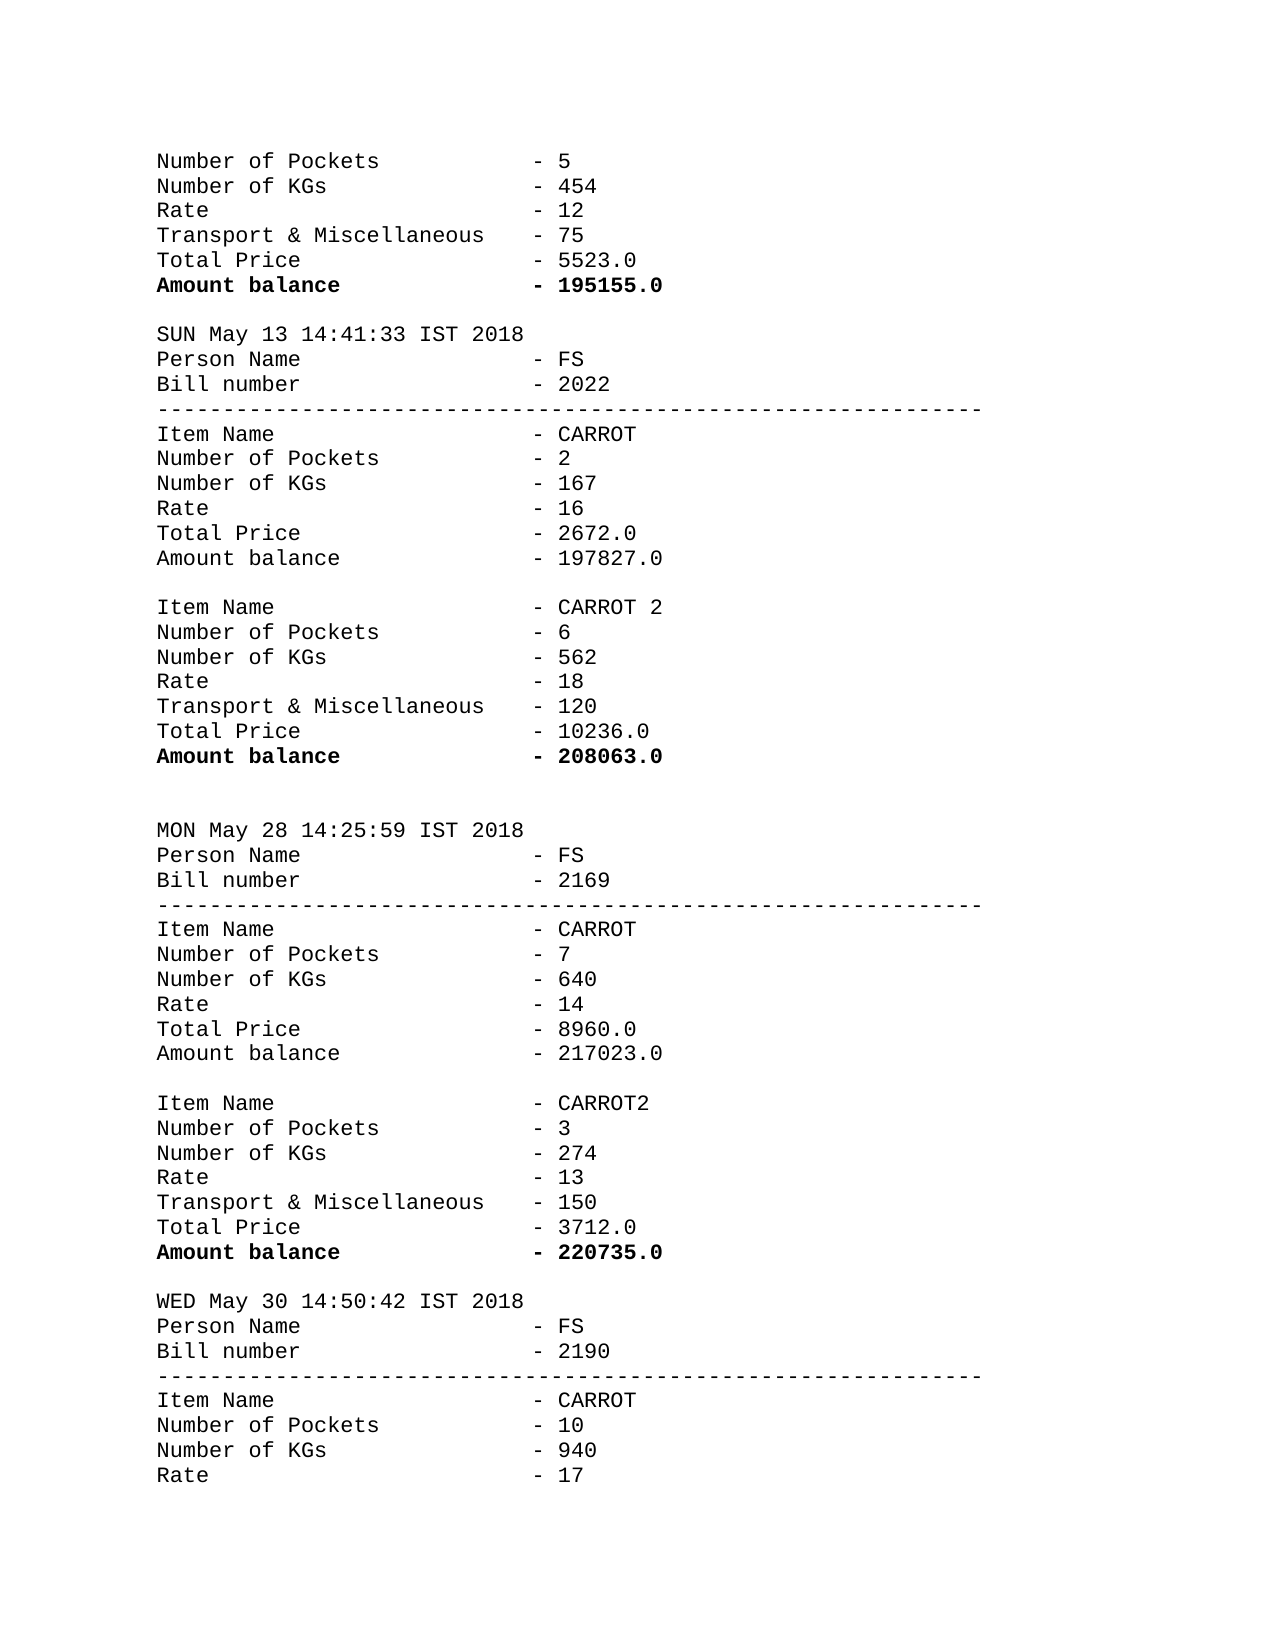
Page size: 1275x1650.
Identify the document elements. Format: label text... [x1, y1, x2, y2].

text Number of Pockets - 6 [156, 621, 1118, 646]
text Rate - 14 [156, 993, 1118, 1018]
text Number of Pockets - 5 [156, 150, 1118, 175]
text Transport & Miscellaneous - 120 [156, 695, 1118, 720]
text --------------------------------------------------------------- [156, 894, 1118, 918]
text Number of KGs - 562 [156, 646, 1118, 671]
text --------------------------------------------------------------- [156, 398, 1118, 423]
text Amount balance - 197827.0 [156, 547, 1118, 571]
text Number of Pockets - 3 [156, 1117, 1118, 1142]
text Item Name - CARROT [156, 1389, 1118, 1414]
text Number of KGs - 940 [156, 1439, 1118, 1464]
text Rate - 18 [156, 671, 1118, 695]
text Amount balance - 208063.0 [156, 745, 1118, 770]
text Total Price - 3712.0 [156, 1216, 1118, 1241]
text Rate - 16 [156, 497, 1118, 522]
text Bill number - 2190 [156, 1340, 1118, 1365]
text Bill number - 2169 [156, 869, 1118, 894]
text Number of KGs - 274 [156, 1142, 1118, 1166]
text Transport & Miscellaneous - 150 [156, 1191, 1118, 1216]
text Item Name - CARROT 2 [156, 596, 1118, 621]
text Amount balance - 220735.0 [156, 1241, 1118, 1266]
text WED May 30 14:50:42 IST 2018 [156, 1290, 1118, 1315]
text SUN May 13 14:41:33 IST 2018 [156, 323, 1118, 348]
text Total Price - 5523.0 [156, 249, 1118, 274]
text Person Name - FS [156, 1315, 1118, 1340]
text Number of KGs - 640 [156, 968, 1118, 993]
text Item Name - CARROT [156, 918, 1118, 943]
text Rate - 13 [156, 1166, 1118, 1191]
text Amount balance - 195155.0 [156, 274, 1118, 299]
text Transport & Miscellaneous - 75 [156, 224, 1118, 249]
text Number of Pockets - 2 [156, 447, 1118, 472]
text Rate - 12 [156, 199, 1118, 224]
text Number of Pockets - 10 [156, 1414, 1118, 1439]
text Total Price - 8960.0 [156, 1018, 1118, 1042]
text Item Name - CARROT2 [156, 1092, 1118, 1117]
text Total Price - 2672.0 [156, 522, 1118, 547]
text Rate - 17 [156, 1464, 1118, 1489]
text Number of Pockets - 7 [156, 943, 1118, 968]
text Amount balance - 217023.0 [156, 1042, 1118, 1067]
text --------------------------------------------------------------- [156, 1365, 1118, 1389]
text Item Name - CARROT [156, 423, 1118, 447]
text Number of KGs - 454 [156, 175, 1118, 199]
text MON May 28 14:25:59 IST 2018 [156, 819, 1118, 844]
text Number of KGs - 167 [156, 472, 1118, 497]
text Person Name - FS [156, 844, 1118, 869]
text Bill number - 2022 [156, 373, 1118, 398]
text Person Name - FS [156, 348, 1118, 373]
text Total Price - 10236.0 [156, 720, 1118, 745]
